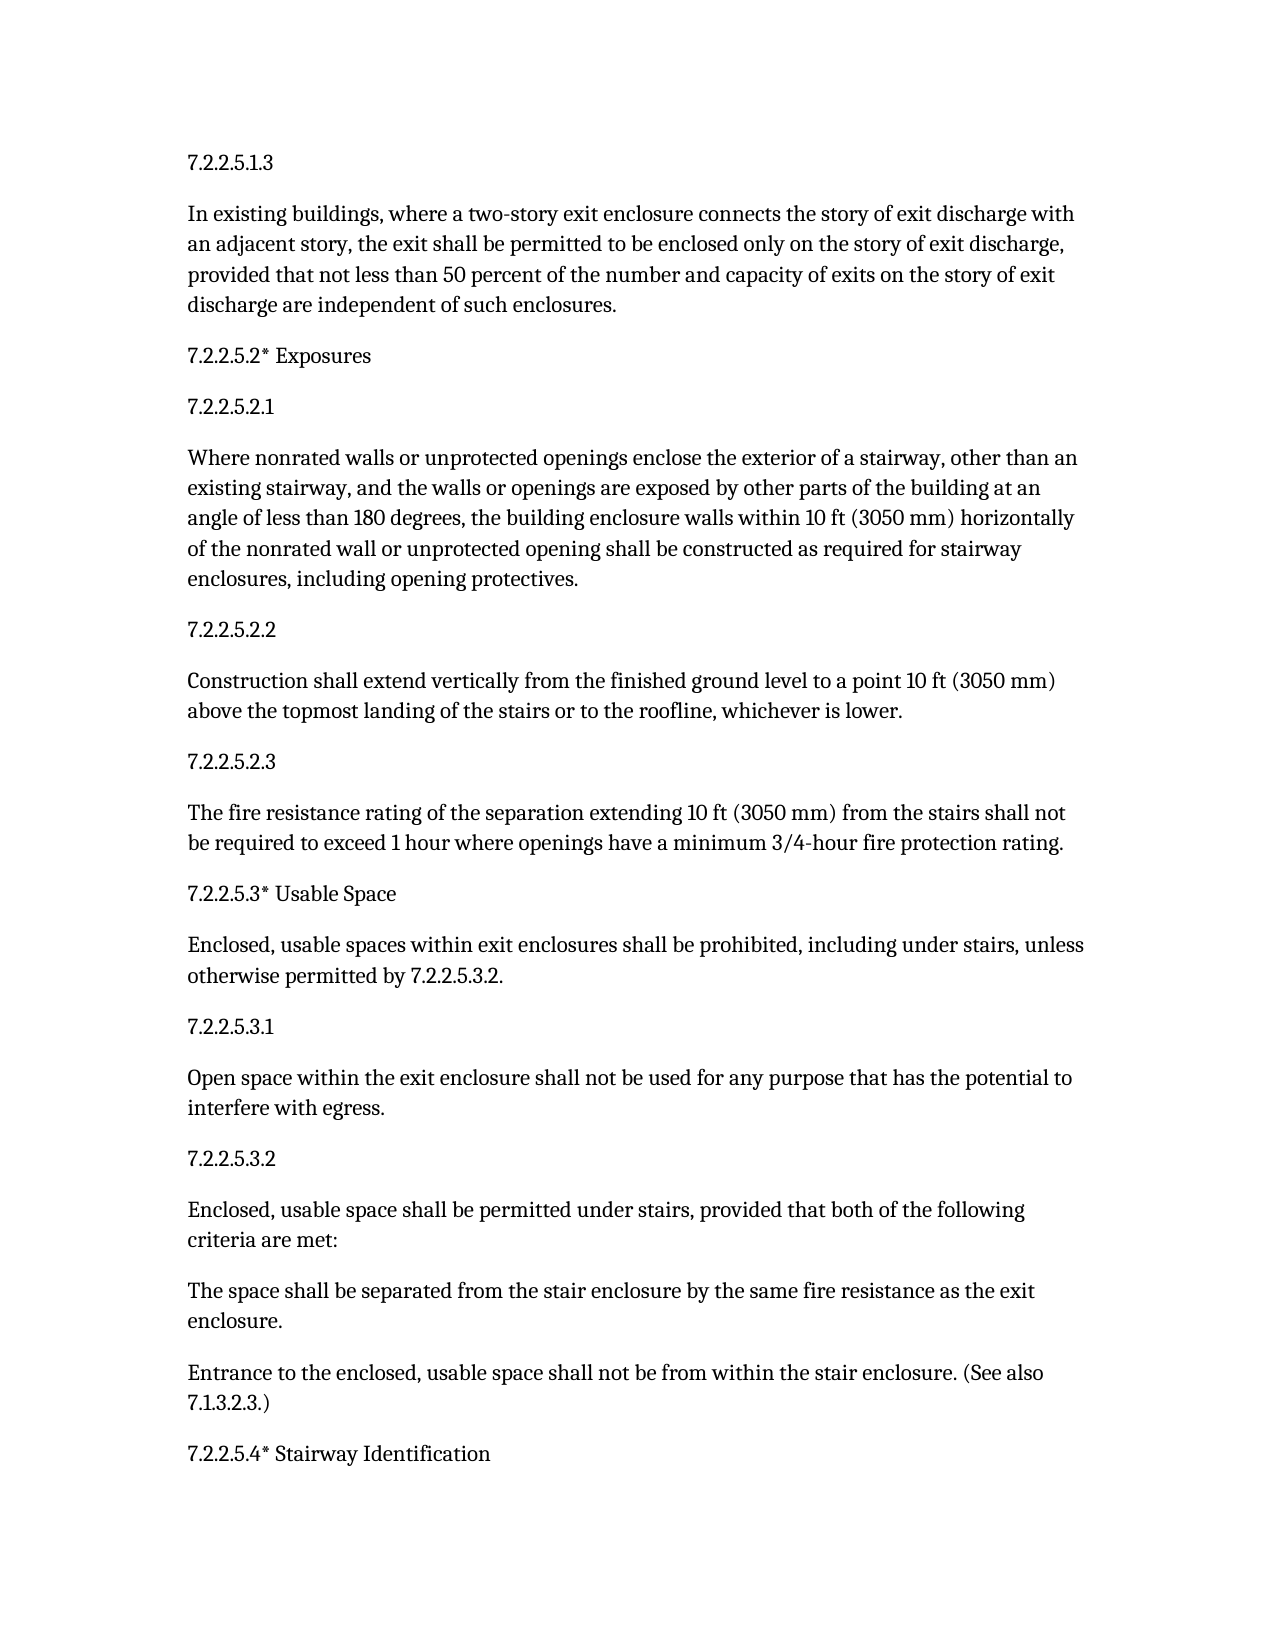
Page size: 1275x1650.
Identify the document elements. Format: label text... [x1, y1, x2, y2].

text 7.2.2.5.3* Usable Space [187, 881, 1087, 908]
text The fire resistance rating of the separation extending 10 ft (3050 mm) from the stairs shall not be required to exceed 1 hour where openings have a minimum 3/4-hour fire protection rating. [187, 800, 1087, 857]
text The space shall be separated from the stair enclosure by the same fire resistance as the exit enclosure. [187, 1278, 1087, 1335]
text In existing buildings, where a two-story exit enclosure connects the story of exit discharge with an adjacent story, the exit shall be permitted to be enclosed only on the story of exit discharge, provided that not less than 50 percent of the number and capacity of exits on the story of exit discharge are independent of such enclosures. [187, 201, 1087, 318]
text Enclosed, usable spaces within exit enclosures shall be prohibited, including under stairs, unless otherwise permitted by 7.2.2.5.3.2. [187, 932, 1087, 989]
text 7.2.2.5.3.2 [187, 1146, 1087, 1172]
text 7.2.2.5.2.2 [187, 617, 1087, 643]
text Entrance to the enclosed, usable space shall not be from within the stair enclosure. (See also 7.1.3.2.3.) [187, 1359, 1087, 1416]
text 7.2.2.5.2.1 [187, 394, 1087, 420]
text Construction shall extend vertically from the finished ground level to a point 10 ft (3050 mm) above the topmost landing of the stairs or to the roofline, whichever is lower. [187, 668, 1087, 724]
text 7.2.2.5.4* Stairway Identification [187, 1441, 1087, 1467]
text 7.2.2.5.2* Exposures [187, 343, 1087, 369]
text 7.2.2.5.3.1 [187, 1013, 1087, 1040]
text Enclosed, usable space shall be permitted under stairs, provided that both of the following criteria are met: [187, 1197, 1087, 1253]
text Open space within the exit enclosure shall not be used for any purpose that has the potential to interfere with egress. [187, 1064, 1087, 1121]
text 7.2.2.5.1.3 [187, 150, 1087, 176]
text 7.2.2.5.2.3 [187, 749, 1087, 775]
text Where nonrated walls or unprotected openings enclose the exterior of a stairway, other than an existing stairway, and the walls or openings are exposed by other parts of the building at an angle of less than 180 degrees, the building enclosure walls within 10 ft (3050 mm) horizontally of the nonrated wall or unprotected opening shall be constructed as required for stairway enclosures, including opening protectives. [187, 445, 1087, 592]
